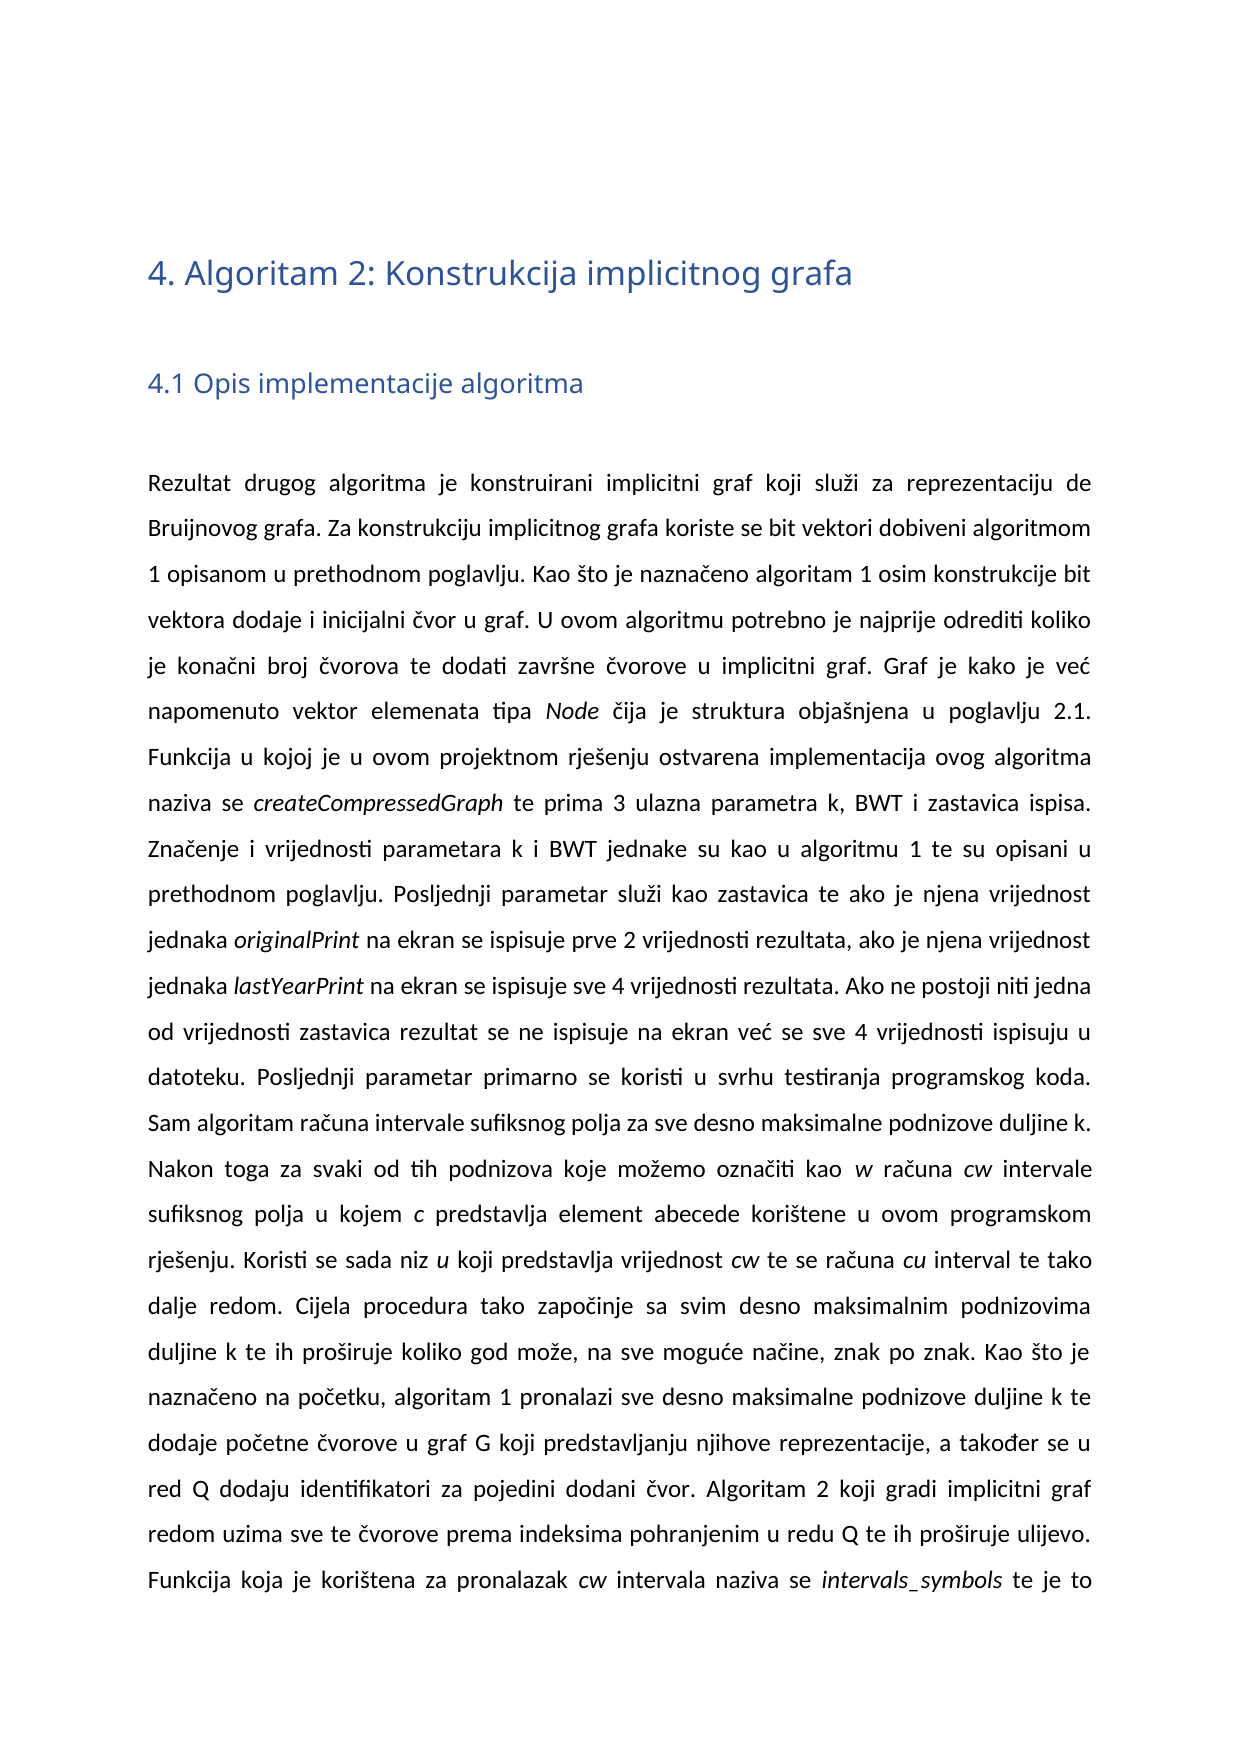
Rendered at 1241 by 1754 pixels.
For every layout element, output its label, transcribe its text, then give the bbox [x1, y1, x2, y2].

subtitle 4. Algoritam 2: Konstrukcija implicitnog grafa [148, 250, 1093, 295]
subtitle 4.1 Opis implementacije algoritma [148, 365, 1093, 402]
